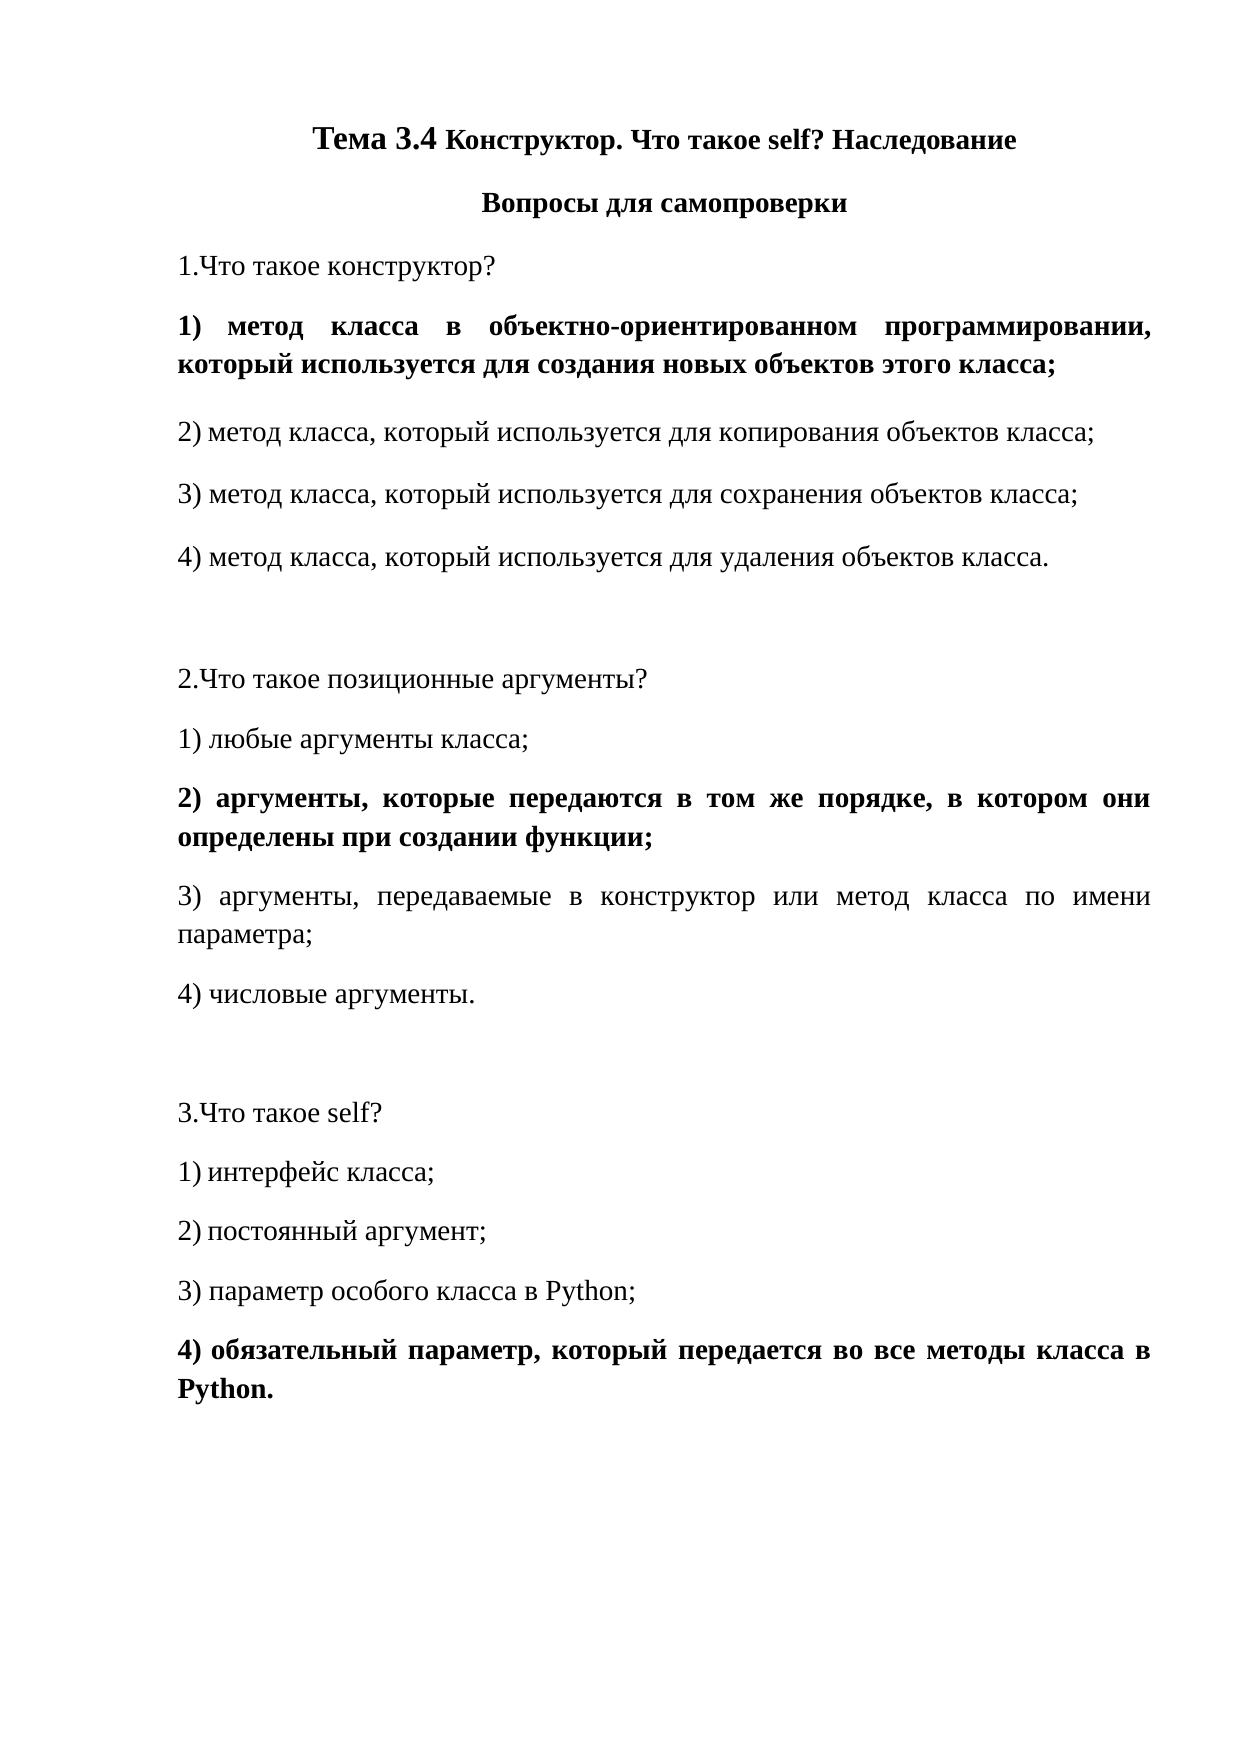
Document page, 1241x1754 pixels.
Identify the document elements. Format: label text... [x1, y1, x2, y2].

text 4) метод класса, который используется для удаления объектов класса. [177, 539, 1152, 573]
text 1.Что такое конструктор? [177, 248, 1152, 282]
text 2.Что такое позиционные аргументы? [177, 661, 1152, 695]
text 1) интерфейс класса; [177, 1154, 1152, 1188]
subtitle Вопросы для самопроверки [177, 186, 1152, 219]
subtitle Тема 3.4 Конструктор. Что такое self? Наследование [177, 118, 1152, 156]
text 2) метод класса, который используется для копирования объектов класса; [177, 414, 1152, 447]
text 4) обязательный параметр, который передается во все методы класса в Python. [177, 1332, 1152, 1404]
text 3.Что такое self? [177, 1095, 1152, 1128]
text 3) метод класса, который используется для сохранения объектов класса; [177, 477, 1152, 510]
text 4) числовые аргументы. [177, 976, 1152, 1009]
text 3) аргументы, передаваемые в конструктор или метод класса по имени параметра; [177, 878, 1152, 950]
text 2) постоянный аргумент; [177, 1213, 1152, 1247]
text 2) аргументы, которые передаются в том же порядке, в котором они определены при создании функции; [177, 780, 1152, 852]
text 1) метод класса в объектно-ориентированном программировании, который используется для создания новых объектов этого класса; [177, 308, 1152, 380]
text 3) параметр особого класса в Python; [177, 1273, 1152, 1306]
text 1) любые аргументы класса; [177, 721, 1152, 754]
